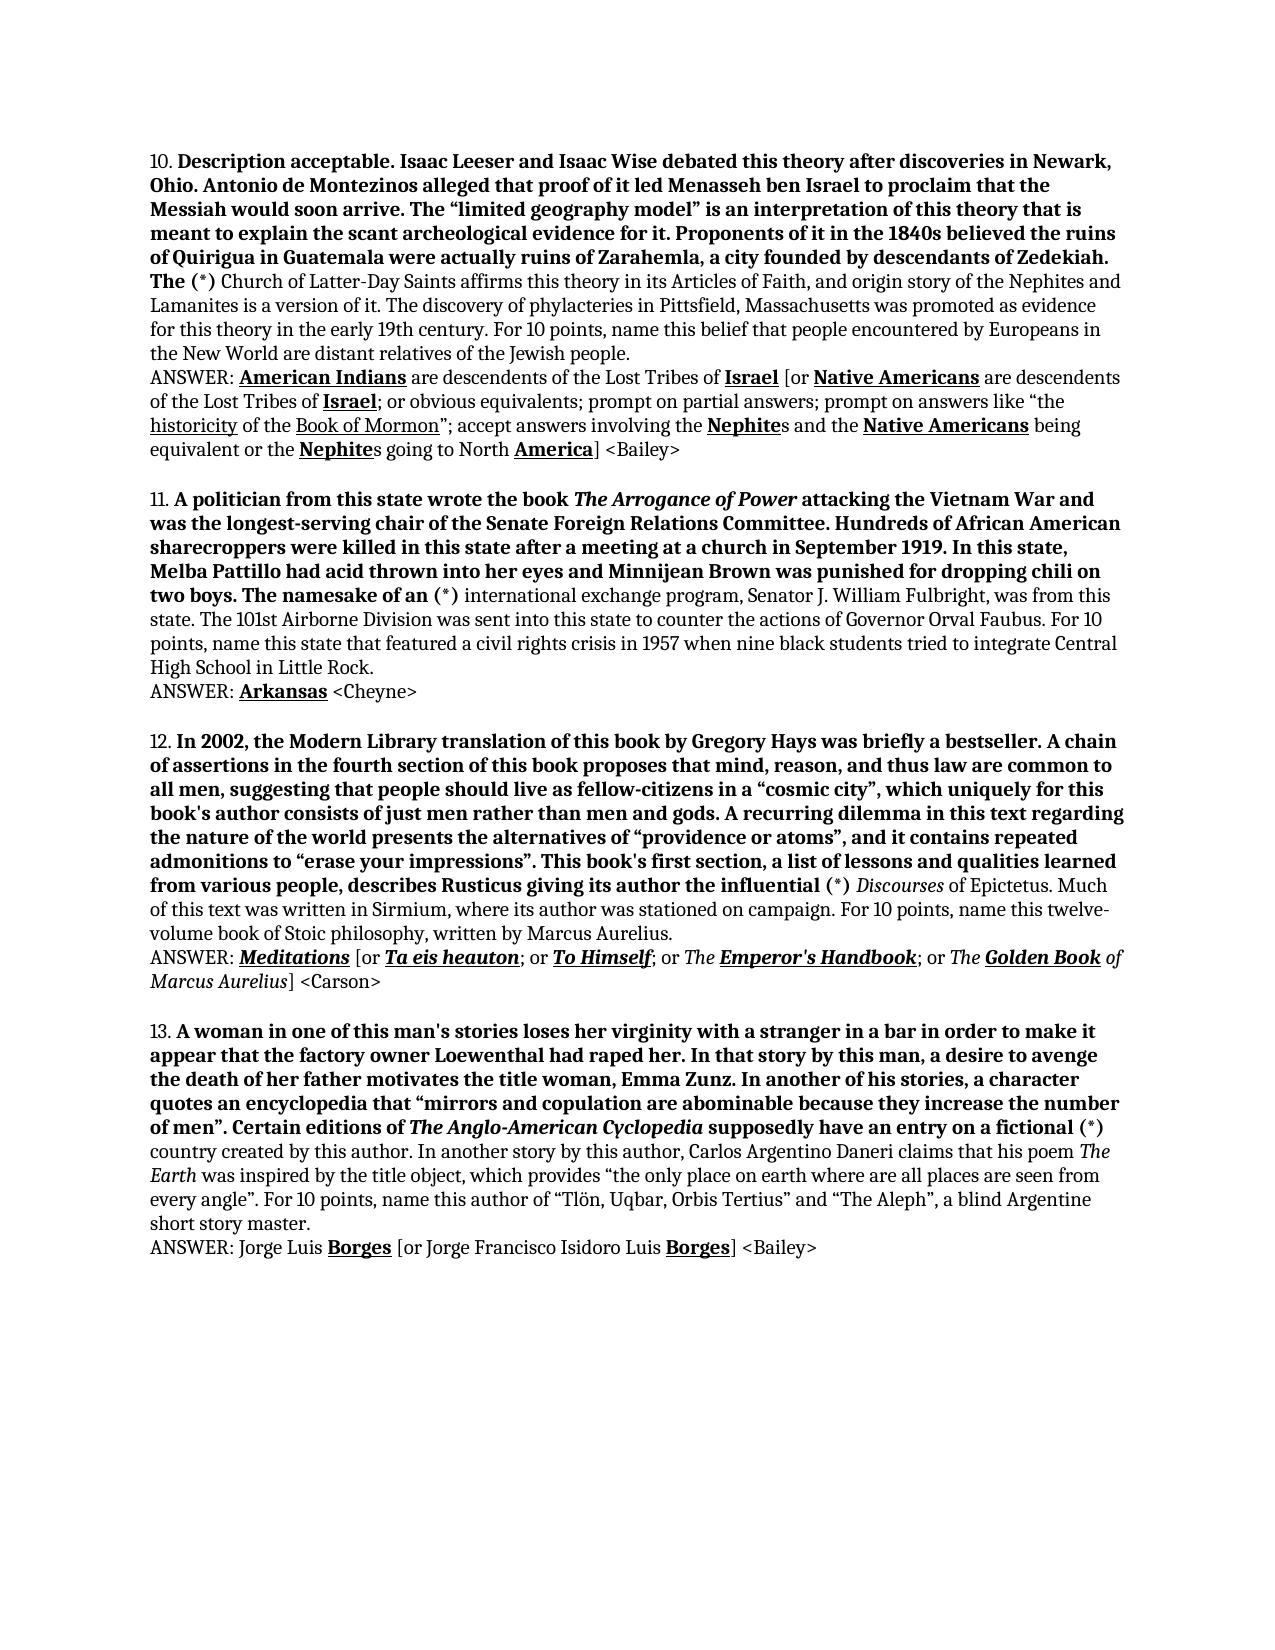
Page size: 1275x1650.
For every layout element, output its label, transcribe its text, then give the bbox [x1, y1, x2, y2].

text 11. A politician from this state wrote the book The Arrogance of Power attacking the Vietnam War and was the longest-serving chair of the Senate Foreign Relations Committee. Hundreds of African American sharecroppers were killed in this state after a meeting at a church in September 1919. In this state, Melba Pattillo had acid thrown into her eyes and Minnijean Brown was punished for dropping chili on two boys. The namesake of an (*) international exchange program, Senator J. William Fulbright, was from this state. The 101st Airborne Division was sent into this state to counter the actions of Governor Orval Faubus. For 10 points, name this state that featured a civil rights crisis in 1957 when nine black students tried to integrate Central High School in Little Rock. ANSWER: Arkansas <Cheyne> [150, 488, 1125, 703]
text 10. Description acceptable. Isaac Leeser and Isaac Wise debated this theory after discoveries in Newark, Ohio. Antonio de Montezinos alleged that proof of it led Menasseh ben Israel to proclaim that the Messiah would soon arrive. The “limited geography model” is an interpretation of this theory that is meant to explain the scant archeological evidence for it. Proponents of it in the 1840s believed the ruins of Quirigua in Guatemala were actually ruins of Zarahemla, a city founded by descendants of Zedekiah. The (*) Church of Latter-Day Saints affirms this theory in its Articles of Faith, and origin story of the Nephites and Lamanites is a version of it. The discovery of phylacteries in Pittsfield, Massachusetts was promoted as evidence for this theory in the early 19th century. For 10 points, name this belief that people encountered by Europeans in the New World are distant relatives of the Jewish people. [150, 150, 1125, 366]
text 13. A woman in one of this man's stories loses her virginity with a stranger in a bar in order to make it appear that the factory owner Loewenthal had raped her. In that story by this man, a desire to avenge the death of her father motivates the title woman, Emma Zunz. In another of his stories, a character quotes an encyclopedia that “mirrors and copulation are abominable because they increase the number of men”. Certain editions of The Anglo-American Cyclopedia supposedly have an entry on a fictional (*) country created by this author. In another story by this author, Carlos Argentino Daneri claims that his poem The Earth was inspired by the title object, which provides “the only place on earth where are all places are seen from every angle”. For 10 points, name this author of “Tlön, Uqbar, Orbis Tertius” and “The Aleph”, a blind Argentine short story master. [150, 1020, 1125, 1235]
text ANSWER: Meditations [or Ta eis heauton; or To Himself; or The Emperor's Handbook; or The Golden Book of Marcus Aurelius] <Carson> [150, 945, 1125, 993]
text ANSWER: Jorge Luis Borges [or Jorge Francisco Isidoro Luis Borges] <Bailey> [150, 1235, 1125, 1259]
text ANSWER: American Indians are descendents of the Lost Tribes of Israel [or Native Americans are descendents of the Lost Tribes of Israel; or obvious equivalents; prompt on partial answers; prompt on answers like “the historicity of the Book of Mormon”; accept answers involving the Nephites and the Native Americans being equivalent or the Nephites going to North America] <Bailey> [150, 366, 1125, 461]
text 12. In 2002, the Modern Library translation of this book by Gregory Hays was briefly a bestseller. A chain of assertions in the fourth section of this book proposes that mind, reason, and thus law are common to all men, suggesting that people should live as fellow-citizens in a “cosmic city”, which uniquely for this book's author consists of just men rather than men and gods. A recurring dilemma in this text regarding the nature of the world presents the alternatives of “providence or atoms”, and it contains repeated admonitions to “erase your impressions”. This book's first section, a list of lessons and qualities learned from various people, describes Rusticus giving its author the influential (*) Discourses of Epictetus. Much of this text was written in Sirmium, where its author was stationed on campaign. For 10 points, name this twelve-volume book of Stoic philosophy, written by Marcus Aurelius. [150, 730, 1125, 945]
